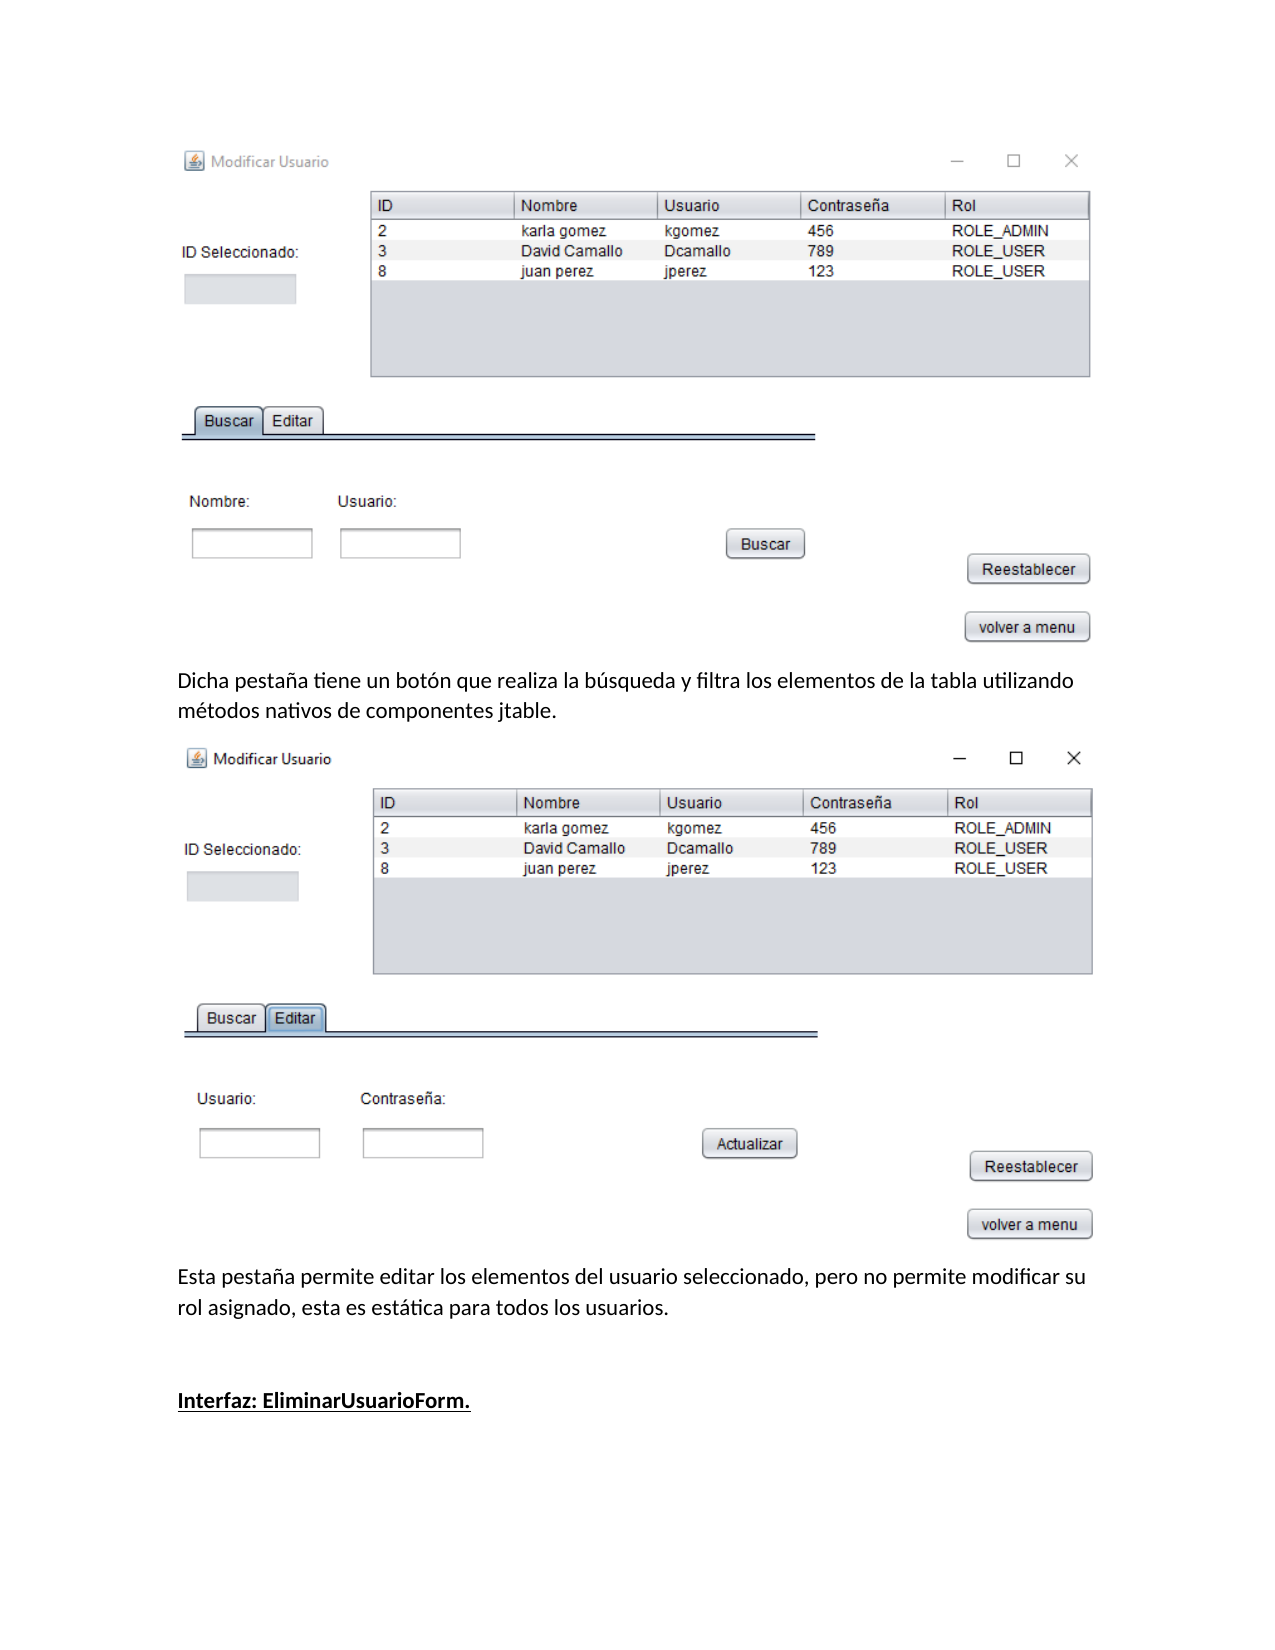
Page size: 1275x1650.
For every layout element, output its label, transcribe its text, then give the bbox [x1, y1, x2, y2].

picture [177, 743, 1098, 1244]
text Dicha pestaña tiene un botón que realiza la búsqueda y filtra los elementos de la tabla utilizando métodos nativos de componentes jtable. [177, 666, 1098, 725]
picture [177, 147, 1098, 648]
text Interfaz: EliminarUsuarioForm. [177, 1386, 1098, 1414]
text Esta pestaña permite editar los elementos del usuario seleccionado, pero no permite modificar su rol asignado, esta es estática para todos los usuarios. [177, 1262, 1098, 1321]
